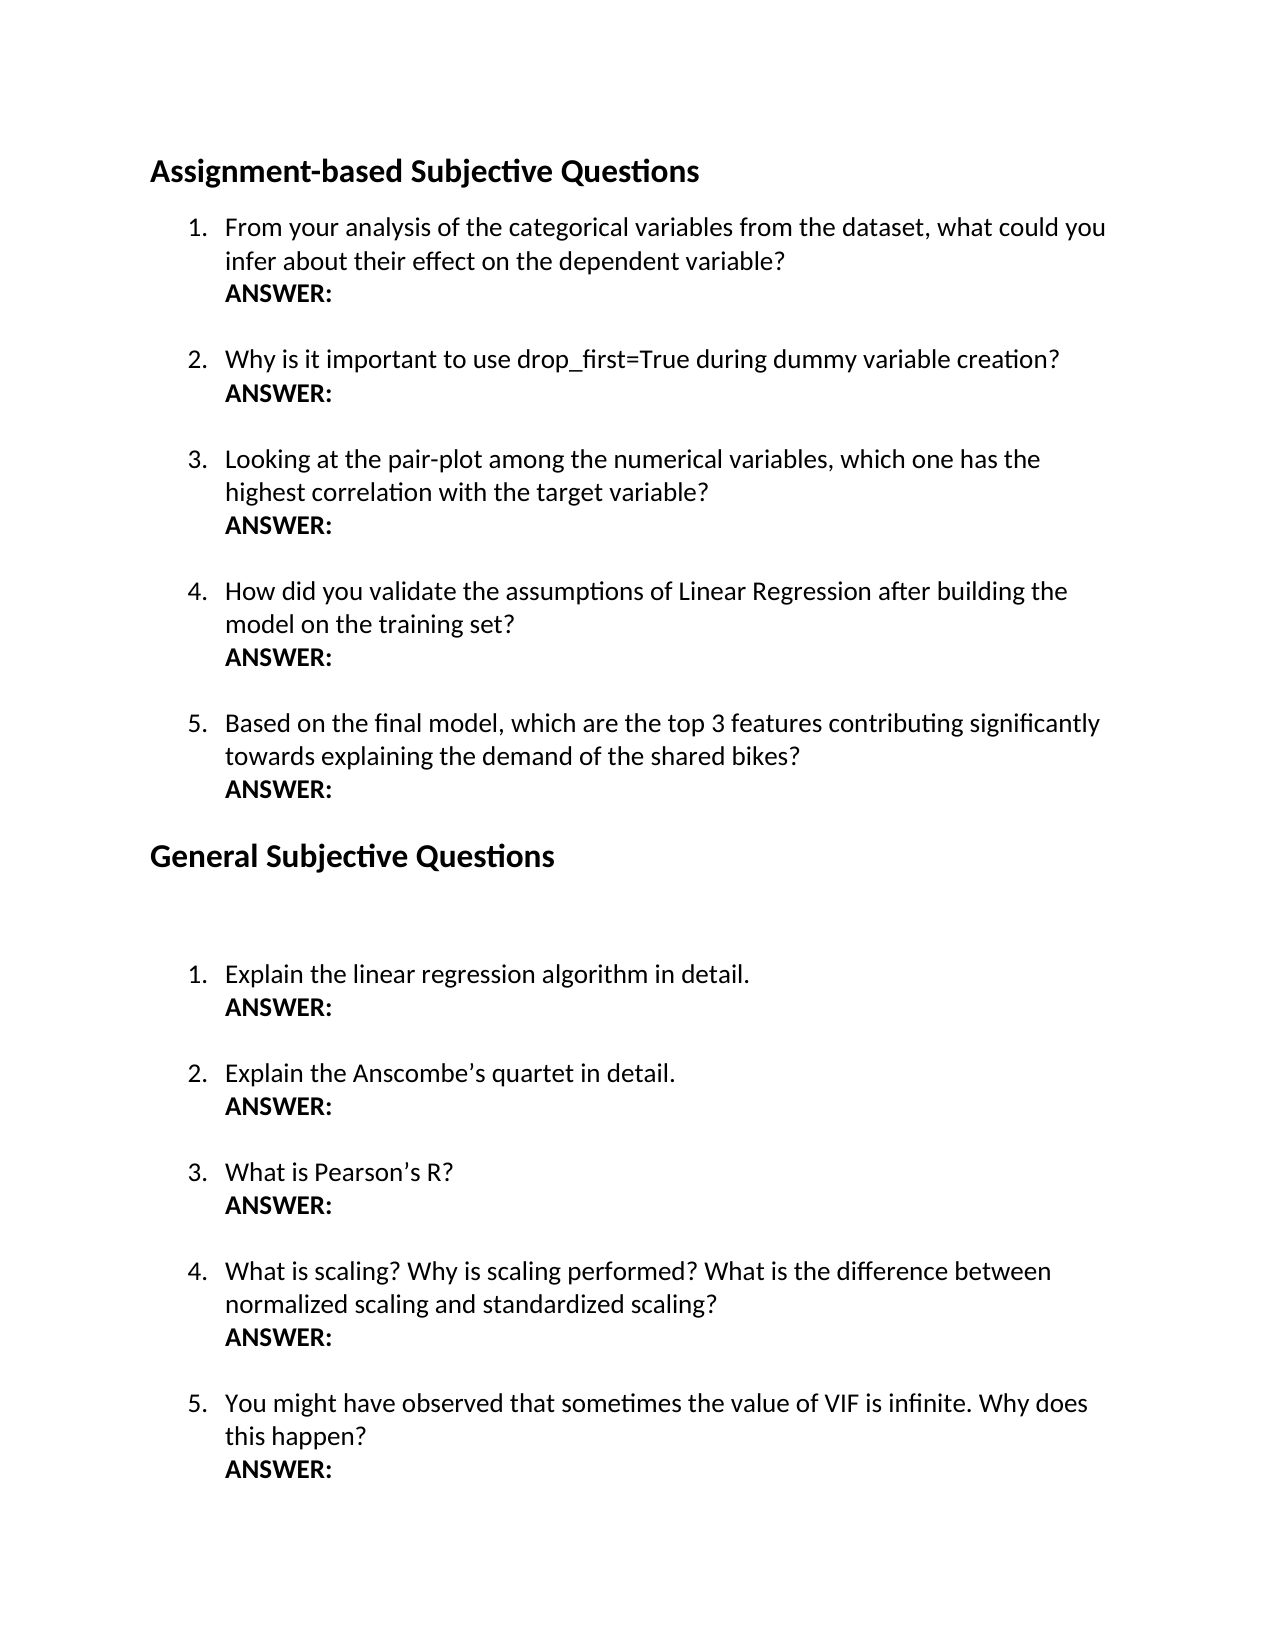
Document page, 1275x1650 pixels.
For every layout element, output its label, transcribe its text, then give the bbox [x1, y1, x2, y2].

list Explain the Anscombe’s quartet in detail. [187, 1056, 1125, 1089]
text ANSWER: [225, 640, 1125, 673]
list What is scaling? Why is scaling performed? What is the difference between normalized scaling and standardized scaling? [187, 1254, 1125, 1320]
text ANSWER: [225, 1188, 1125, 1221]
text ANSWER: [225, 508, 1125, 541]
list From your analysis of the categorical variables from the dataset, what could you infer about their effect on the dependent variable? [187, 211, 1125, 277]
list Based on the final model, which are the top 3 features contributing significantly towards explaining the demand of the shared bikes? [187, 706, 1125, 772]
list Looking at the pair-plot among the numerical variables, which one has the highest correlation with the target variable? [187, 442, 1125, 508]
text ANSWER: [225, 1320, 1125, 1353]
list What is Pearson’s R? [187, 1155, 1125, 1188]
text ANSWER: [225, 772, 1125, 805]
list Explain the linear regression algorithm in detail. [187, 957, 1125, 990]
list Why is it important to use drop_first=True during dummy variable creation? [187, 343, 1125, 376]
text Assignment-based Subjective Questions [150, 150, 1125, 191]
text ANSWER: [225, 1452, 1125, 1486]
text ANSWER: [225, 1089, 1125, 1122]
list How did you validate the assumptions of Linear Regression after building the model on the training set? [187, 574, 1125, 640]
text General Subjective Questions [150, 836, 1125, 876]
text ANSWER: [225, 990, 1125, 1023]
text ANSWER: [225, 277, 1125, 310]
text ANSWER: [225, 376, 1125, 409]
list You might have observed that sometimes the value of VIF is infinite. Why does this happen? [187, 1386, 1125, 1452]
